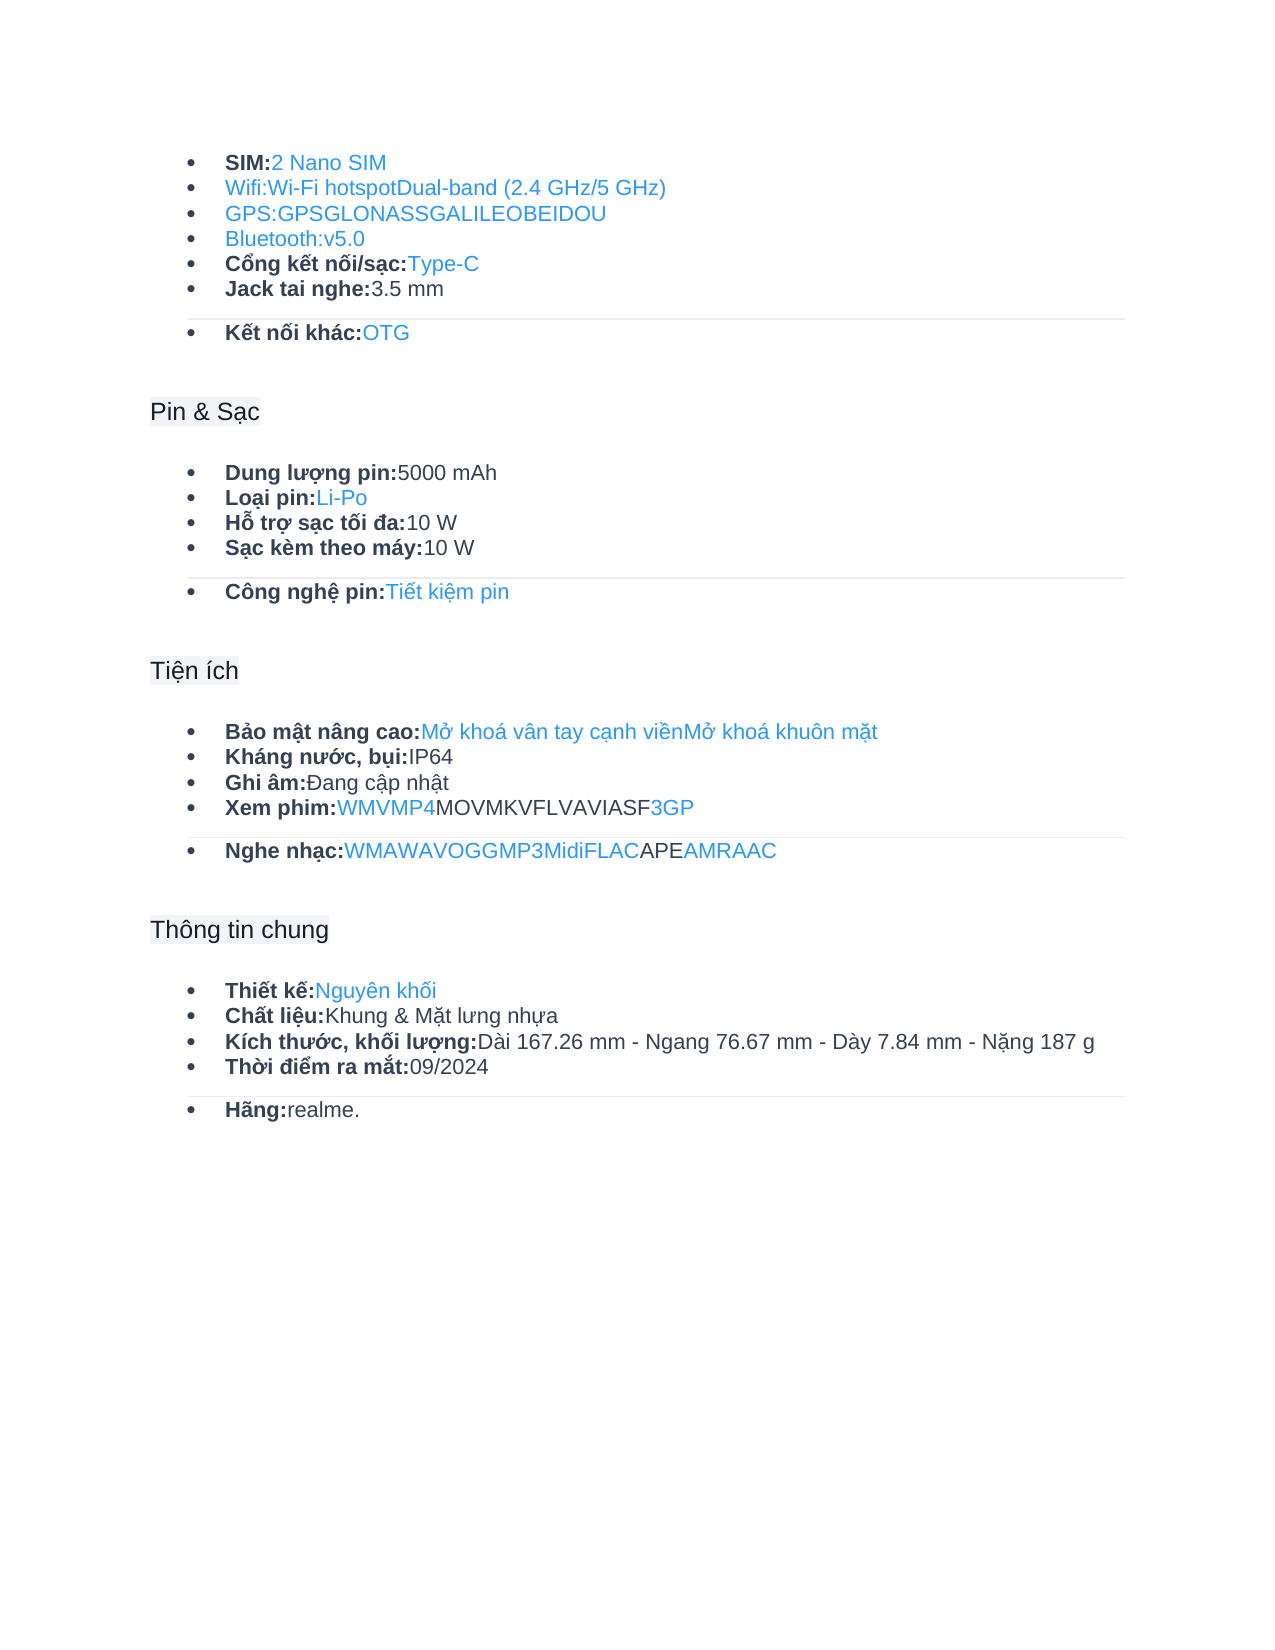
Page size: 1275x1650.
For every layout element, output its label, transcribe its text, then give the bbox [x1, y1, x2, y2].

list Công nghệ pin:Tiết kiệm pin [187, 579, 1125, 604]
list Sạc kèm theo máy:10 W [187, 535, 1125, 579]
list Wifi:Wi-Fi hotspotDual-band (2.4 GHz/5 GHz) [187, 175, 1125, 200]
text Tiện ích [150, 654, 1125, 685]
list Xem phim:WMVMP4MOVMKVFLVAVIASF3GP [187, 794, 1125, 838]
list Hãng:realme. [187, 1097, 1125, 1122]
list Ghi âm:Đang cập nhật [187, 769, 1125, 794]
list Bluetooth:v5.0 [187, 226, 1125, 251]
list Kết nối khác:OTG [187, 319, 1125, 345]
list Jack tai nghe:3.5 mm [187, 276, 1125, 319]
list Bảo mật nâng cao:Mở khoá vân tay cạnh viềnMở khoá khuôn mặt [187, 719, 1125, 744]
text Thông tin chung [150, 913, 1125, 944]
list SIM:2 Nano SIM [187, 150, 1125, 175]
list Thiết kế:Nguyên khối [187, 978, 1125, 1003]
list GPS:GPSGLONASSGALILEOBEIDOU [187, 200, 1125, 226]
list Hỗ trợ sạc tối đa:10 W [187, 510, 1125, 535]
list Thời điểm ra mắt:09/2024 [187, 1054, 1125, 1097]
list Kích thước, khối lượng:Dài 167.26 mm - Ngang 76.67 mm - Dày 7.84 mm - Nặng 187 g [187, 1029, 1125, 1054]
list Cổng kết nối/sạc:Type-C [187, 251, 1125, 276]
list Chất liệu:Khung & Mặt lưng nhựa [187, 1003, 1125, 1029]
list Loại pin:Li-Po [187, 485, 1125, 510]
list Dung lượng pin:5000 mAh [187, 460, 1125, 485]
list Nghe nhạc:WMAWAVOGGMP3MidiFLACAPEAMRAAC [187, 838, 1125, 863]
list Kháng nước, bụi:IP64 [187, 744, 1125, 769]
text Pin & Sạc [150, 394, 1125, 426]
